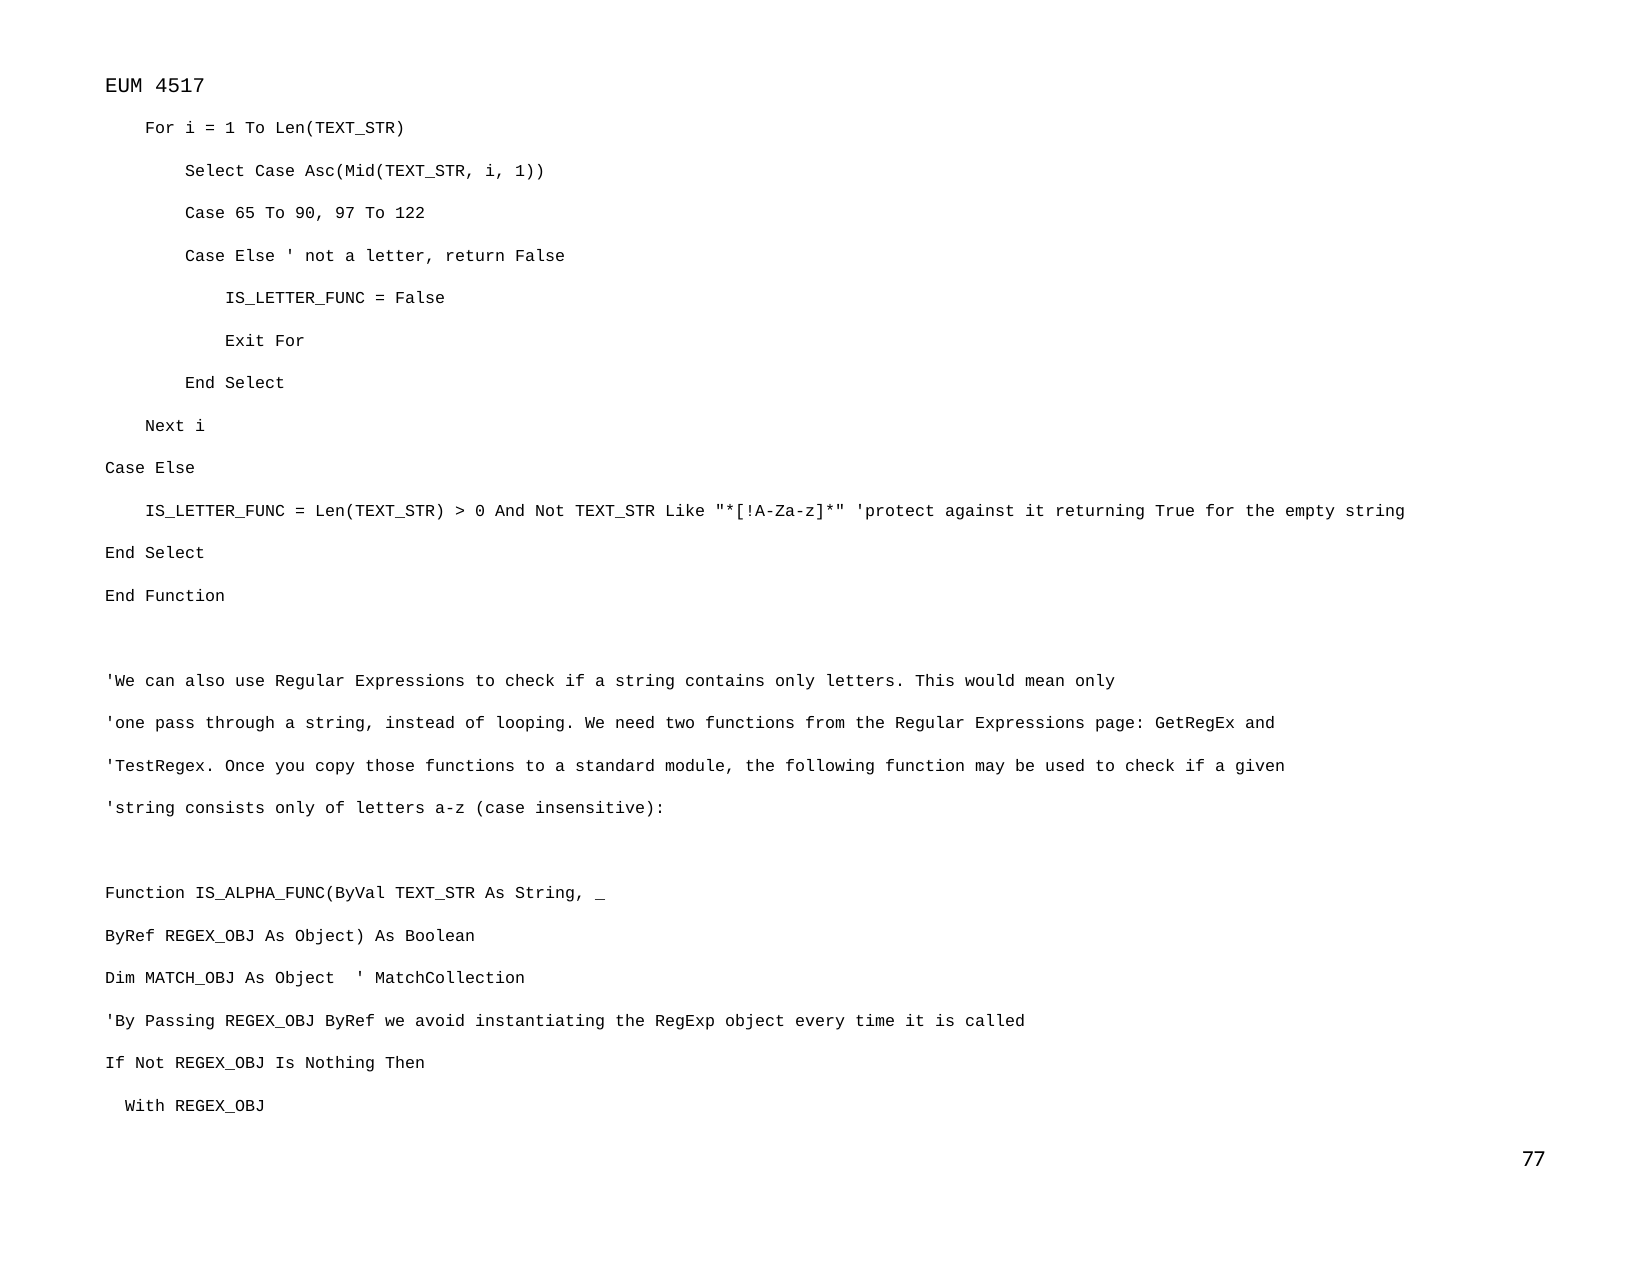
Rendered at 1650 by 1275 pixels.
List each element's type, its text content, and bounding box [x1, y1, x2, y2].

text End Select [105, 375, 1545, 394]
text 'string consists only of letters a-z (case insensitive): [105, 800, 1545, 819]
text Next i [105, 417, 1545, 436]
text With REGEX_OBJ [105, 1097, 1545, 1116]
text 'By Passing REGEX_OBJ ByRef we avoid instantiating the RegExp object every time it is called [105, 1012, 1545, 1031]
text Case Else ' not a letter, return False [105, 247, 1545, 266]
text Case 65 To 90, 97 To 122 [105, 205, 1545, 224]
text Exit For [105, 332, 1545, 351]
text For i = 1 To Len(TEXT_STR) [105, 120, 1545, 139]
text Select Case Asc(Mid(TEXT_STR, i, 1)) [105, 162, 1545, 181]
text ByRef REGEX_OBJ As Object) As Boolean [105, 927, 1545, 946]
text Case Else [105, 460, 1545, 479]
text 'one pass through a string, instead of looping. We need two functions from the Regular Expressions page: GetRegEx and [105, 715, 1545, 734]
text Function IS_ALPHA_FUNC(ByVal TEXT_STR As String, _ [105, 885, 1545, 904]
text 'TestRegex. Once you copy those functions to a standard module, the following function may be used to check if a given [105, 757, 1545, 776]
text IS_LETTER_FUNC = False [105, 290, 1545, 309]
text End Select [105, 545, 1545, 564]
text If Not REGEX_OBJ Is Nothing Then [105, 1055, 1545, 1074]
text 'We can also use Regular Expressions to check if a string contains only letters. This would mean only [105, 672, 1545, 691]
text Dim MATCH_OBJ As Object ' MatchCollection [105, 970, 1545, 989]
text End Function [105, 587, 1545, 606]
text IS_LETTER_FUNC = Len(TEXT_STR) > 0 And Not TEXT_STR Like "*[!A-Za-z]*" 'protect against it returning True for the empty string [105, 502, 1545, 521]
